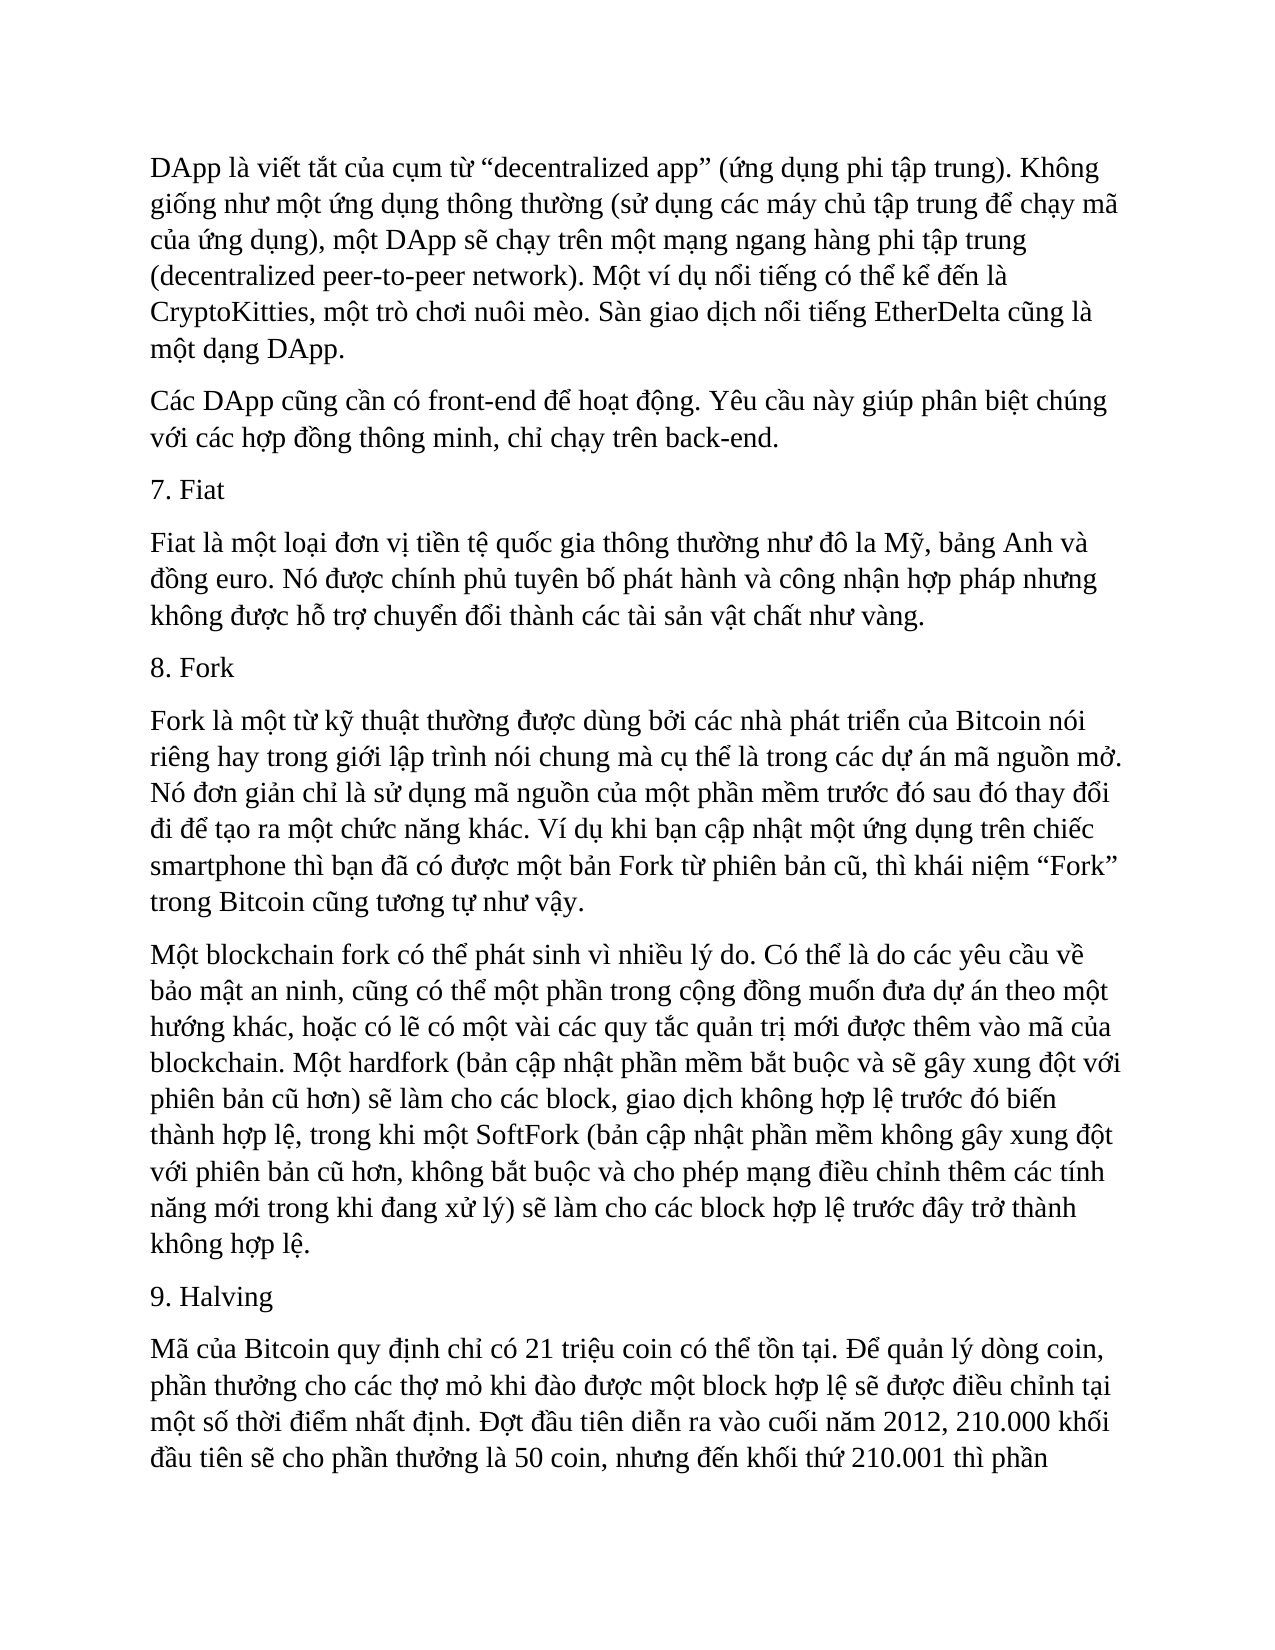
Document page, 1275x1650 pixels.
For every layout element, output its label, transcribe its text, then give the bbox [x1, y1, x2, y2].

text Các DApp cũng cần có front-end để hoạt động. Yêu cầu này giúp phân biệt chúng với các hợp đồng thông minh, chỉ chạy trên back-end. [150, 383, 1125, 453]
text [150, 1332, 1125, 1473]
text DApp là viết tắt của cụm từ “decentralized app” (ứng dụng phi tập trung). Không giống như một ứng dụng thông thường (sử dụng các máy chủ tập trung để chạy mã của ứng dụng), một DApp sẽ chạy trên một mạng ngang hàng phi tập trung (decentralized peer-to-peer network). Một ví dụ nổi tiếng có thể kể đến là CryptoKitties, một trò chơi nuôi mèo. Sàn giao dịch nổi tiếng EtherDelta cũng là một dạng DApp. [150, 150, 1125, 364]
text Fork là một từ kỹ thuật thường được dùng bởi các nhà phát triển của Bitcoin nói riêng hay trong giới lập trình nói chung mà cụ thể là trong các dự án mã nguồn mở. Nó đơn giản chỉ là sử dụng mã nguồn của một phần mềm trước đó sau đó thay đổi đi để tạo ra một chức năng khác. Ví dụ khi bạn cập nhật một ứng dụng trên chiếc smartphone thì bạn đã có được một bản Fork từ phiên bản cũ, thì khái niệm “Fork” trong Bitcoin cũng tương tự như vậy. [150, 703, 1125, 917]
text 8. Fork [150, 650, 1125, 684]
text 9. Halving [150, 1279, 1125, 1312]
text Một blockchain fork có thể phát sinh vì nhiều lý do. Có thể là do các yêu cầu về bảo mật an ninh, cũng có thể một phần trong cộng đồng muốn đưa dự án theo một hướng khác, hoặc có lẽ có một vài các quy tắc quản trị mới được thêm vào mã của blockchain. Một hardfork (bản cập nhật phần mềm bắt buộc và sẽ gây xung đột với phiên bản cũ hơn) sẽ làm cho các block, giao dịch không hợp lệ trước đó biến thành hợp lệ, trong khi một SoftFork (bản cập nhật phần mềm không gây xung đột với phiên bản cũ hơn, không bắt buộc và cho phép mạng điều chỉnh thêm các tính năng mới trong khi đang xử lý) sẽ làm cho các block hợp lệ trước đây trở thành không hợp lệ. [150, 937, 1125, 1259]
text 7. Fiat [150, 472, 1125, 506]
text Fiat là một loại đơn vị tiền tệ quốc gia thông thường như đô la Mỹ, bảng Anh và đồng euro. Nó được chính phủ tuyên bố phát hành và công nhận hợp pháp nhưng không được hỗ trợ chuyển đổi thành các tài sản vật chất như vàng. [150, 525, 1125, 631]
